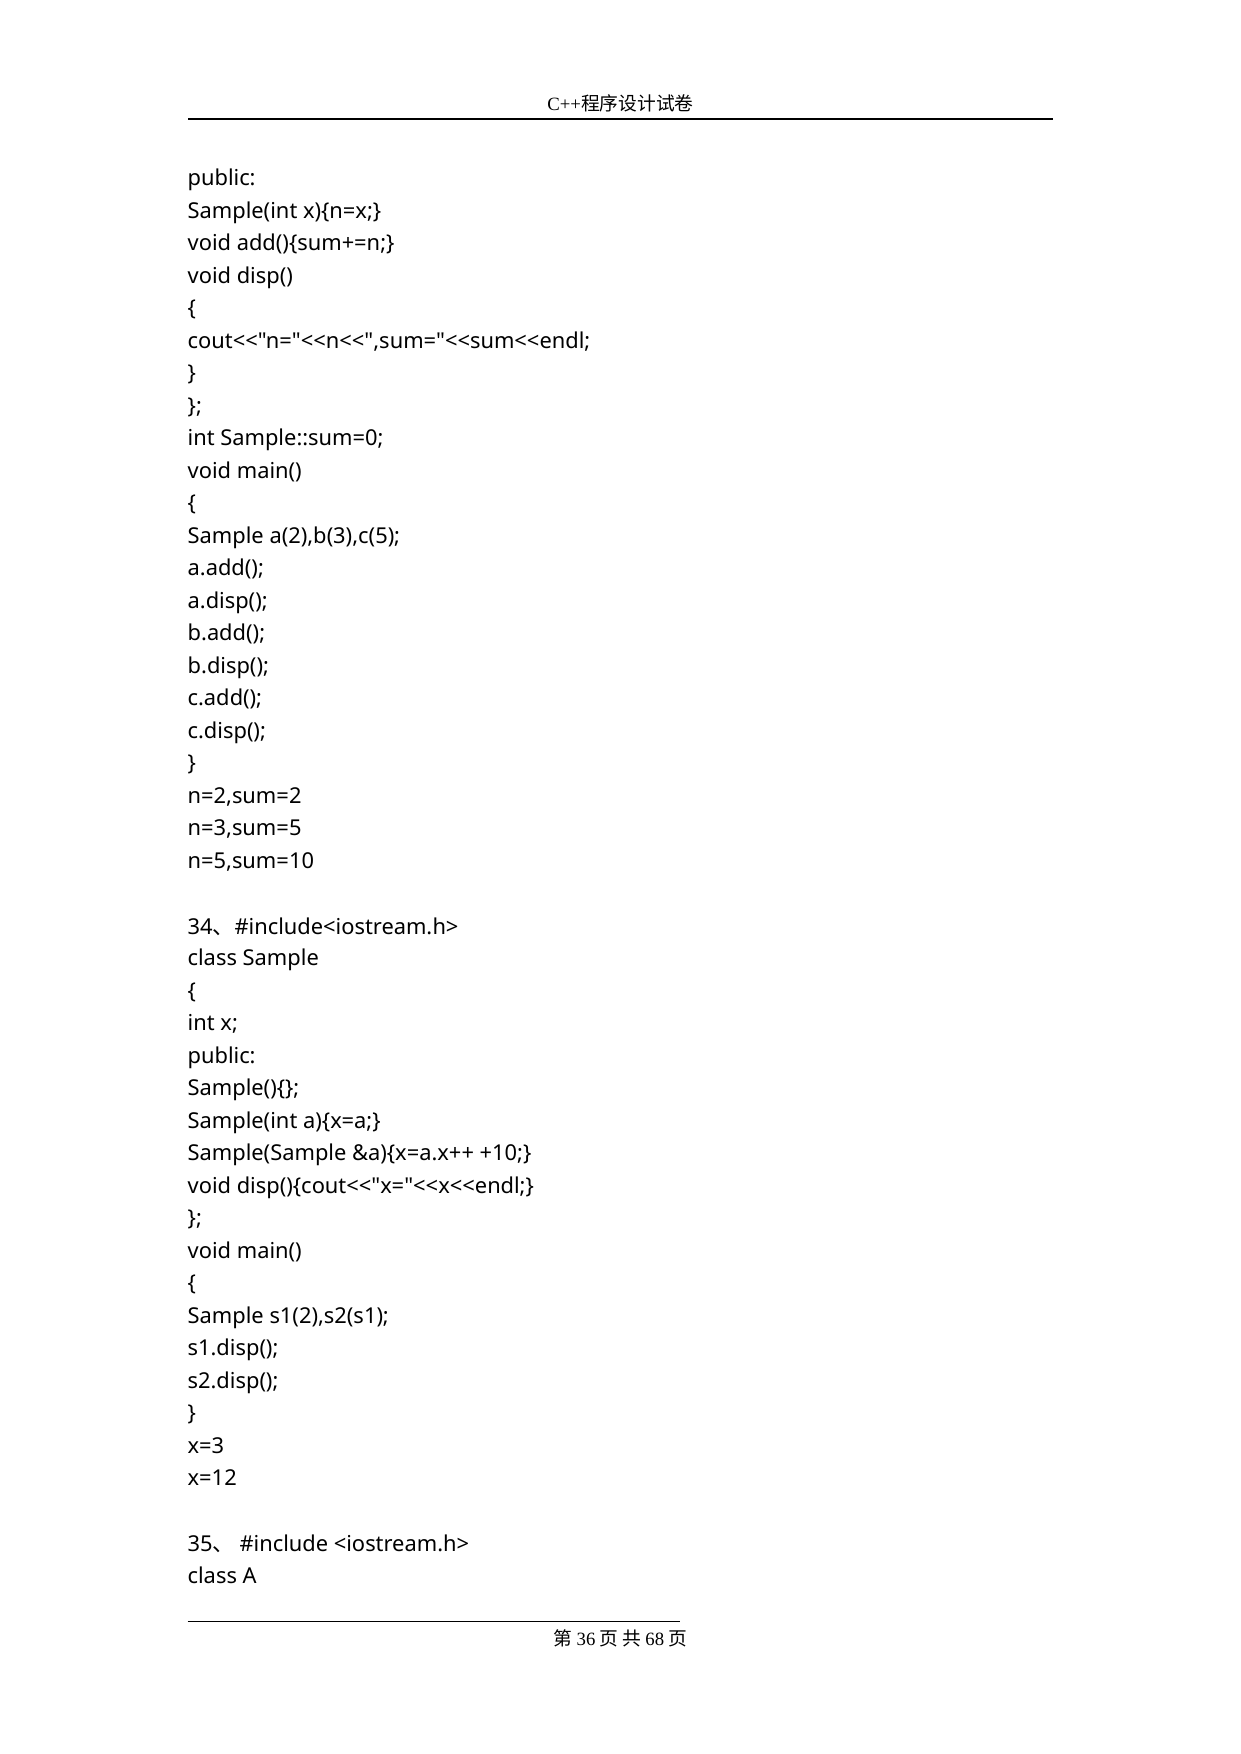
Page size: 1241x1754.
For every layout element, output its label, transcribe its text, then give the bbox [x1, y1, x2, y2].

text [187, 1526, 1053, 1591]
text 34、#include<iostream.h> class Sample { int x; public: Sample(){}; Sample(int a){x=a;} Sample(Sample &a){x=a.x++ +10;} void disp(){cout<<"x="<<x<<endl;} }; void main() { Sample s1(2),s2(s1); s1.disp(); s2.disp(); } x=3 [187, 908, 1053, 1461]
text n=3,sum=5 [187, 811, 1053, 843]
text n=2,sum=2 [187, 778, 1053, 811]
text n=5,sum=10 [187, 843, 1053, 876]
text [187, 161, 1053, 778]
text x=12 [187, 1461, 1053, 1493]
